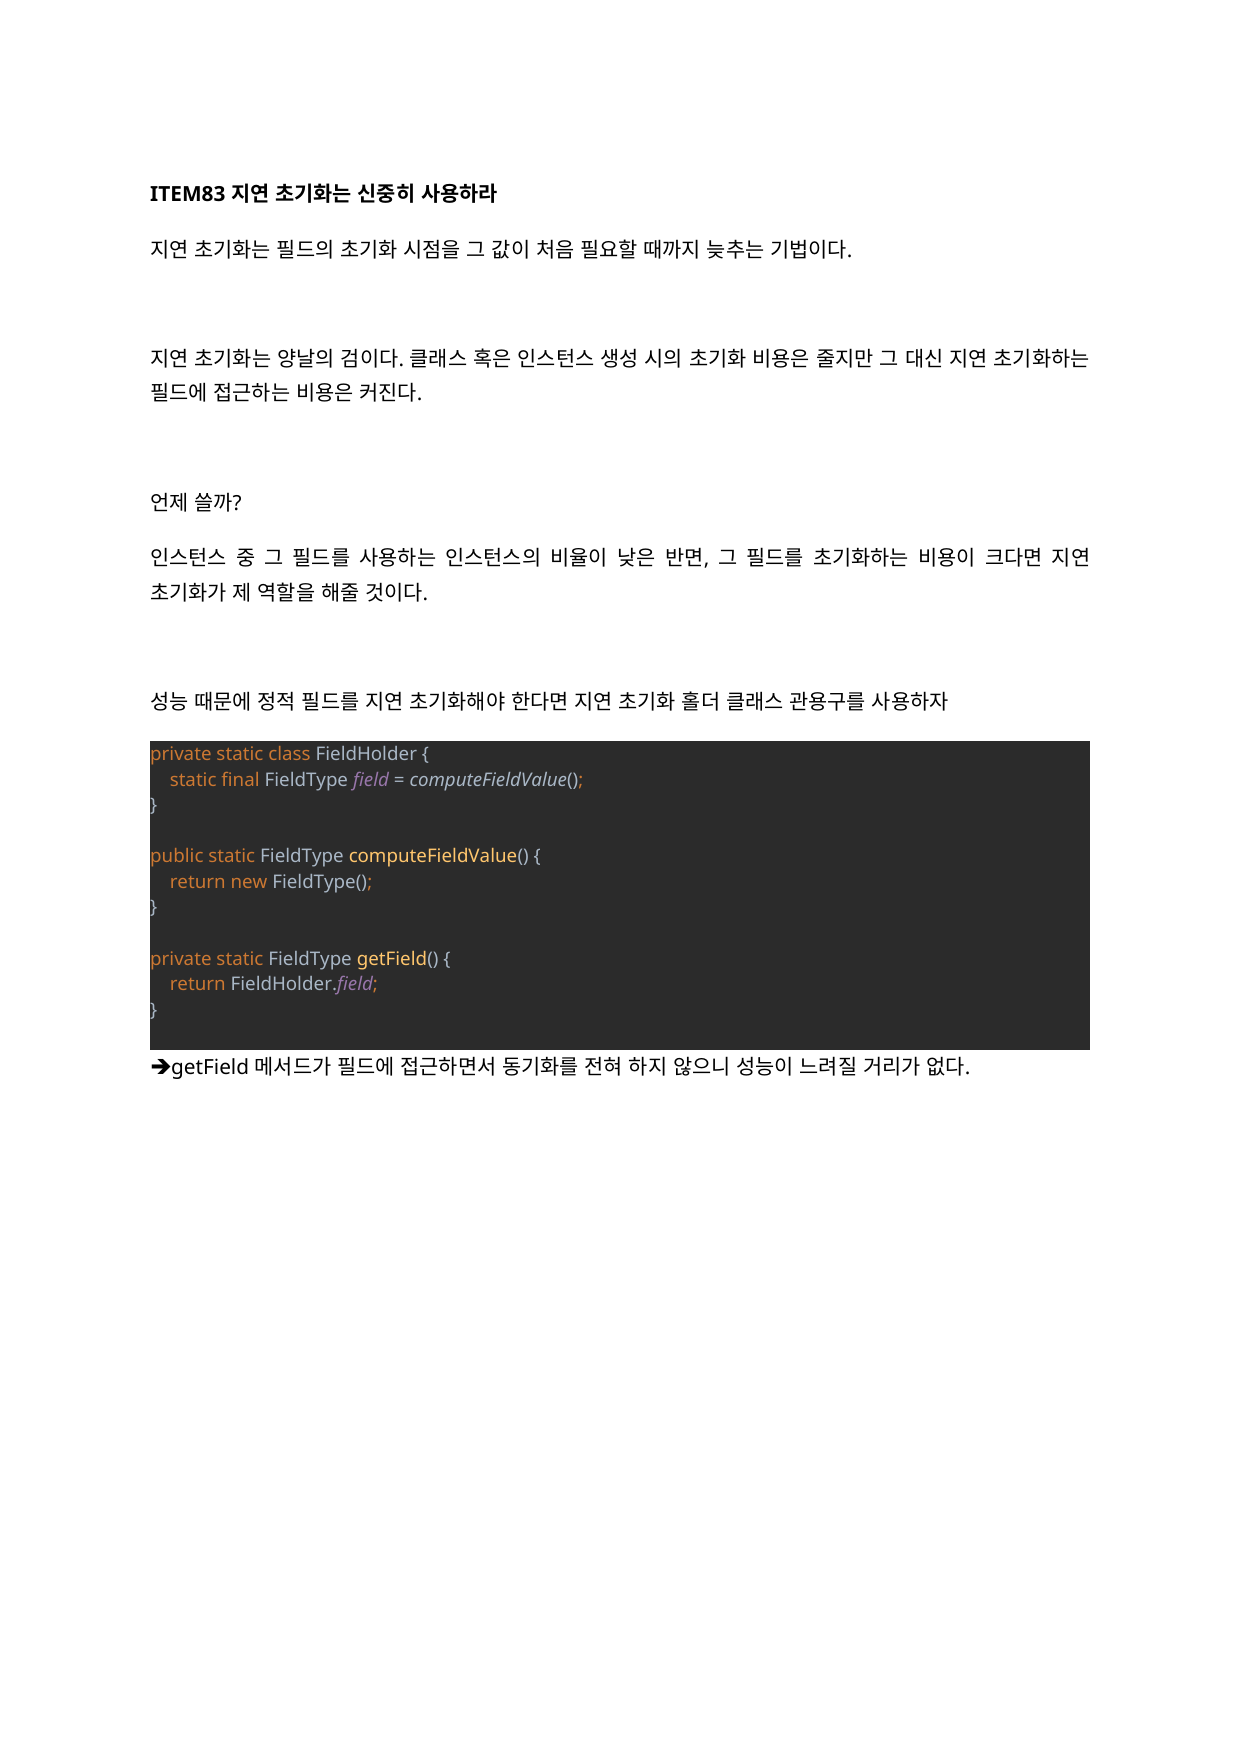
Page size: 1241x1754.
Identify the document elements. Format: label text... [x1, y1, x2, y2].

text getField 메서드가 필드에 접근하면서 동기화를 전혀 하지 않으니 성능이 느려질 거리가 없다. [150, 1050, 1090, 1080]
text 지연 초기화는 필드의 초기화 시점을 그 값이 처음 필요할 때까지 늦추는 기법이다. [150, 233, 1090, 263]
text 언제 쓸까? [150, 486, 1090, 516]
text public static FieldType computeFieldValue() { return new FieldType(); } [150, 817, 1090, 919]
text 지연 초기화는 양날의 검이다. 클래스 혹은 인스턴스 생성 시의 초기화 비용은 줄지만 그 대신 지연 초기화하는 필드에 접근하는 비용은 커진다. [150, 342, 1090, 407]
text private static class FieldHolder { static final FieldType field = computeFieldValue(); } [150, 741, 1090, 817]
text private static FieldType getField() { return FieldHolder.field; } [150, 919, 1090, 1050]
text ITEM83 지연 초기화는 신중히 사용하라 [150, 177, 1090, 207]
text 인스턴스 중 그 필드를 사용하는 인스턴스의 비율이 낮은 반면, 그 필드를 초기화하는 비용이 크다면 지연 초기화가 제 역할을 해줄 것이다. [150, 541, 1090, 606]
text 성능 때문에 정적 필드를 지연 초기화해야 한다면 지연 초기화 홀더 클래스 관용구를 사용하자 [150, 685, 1090, 715]
